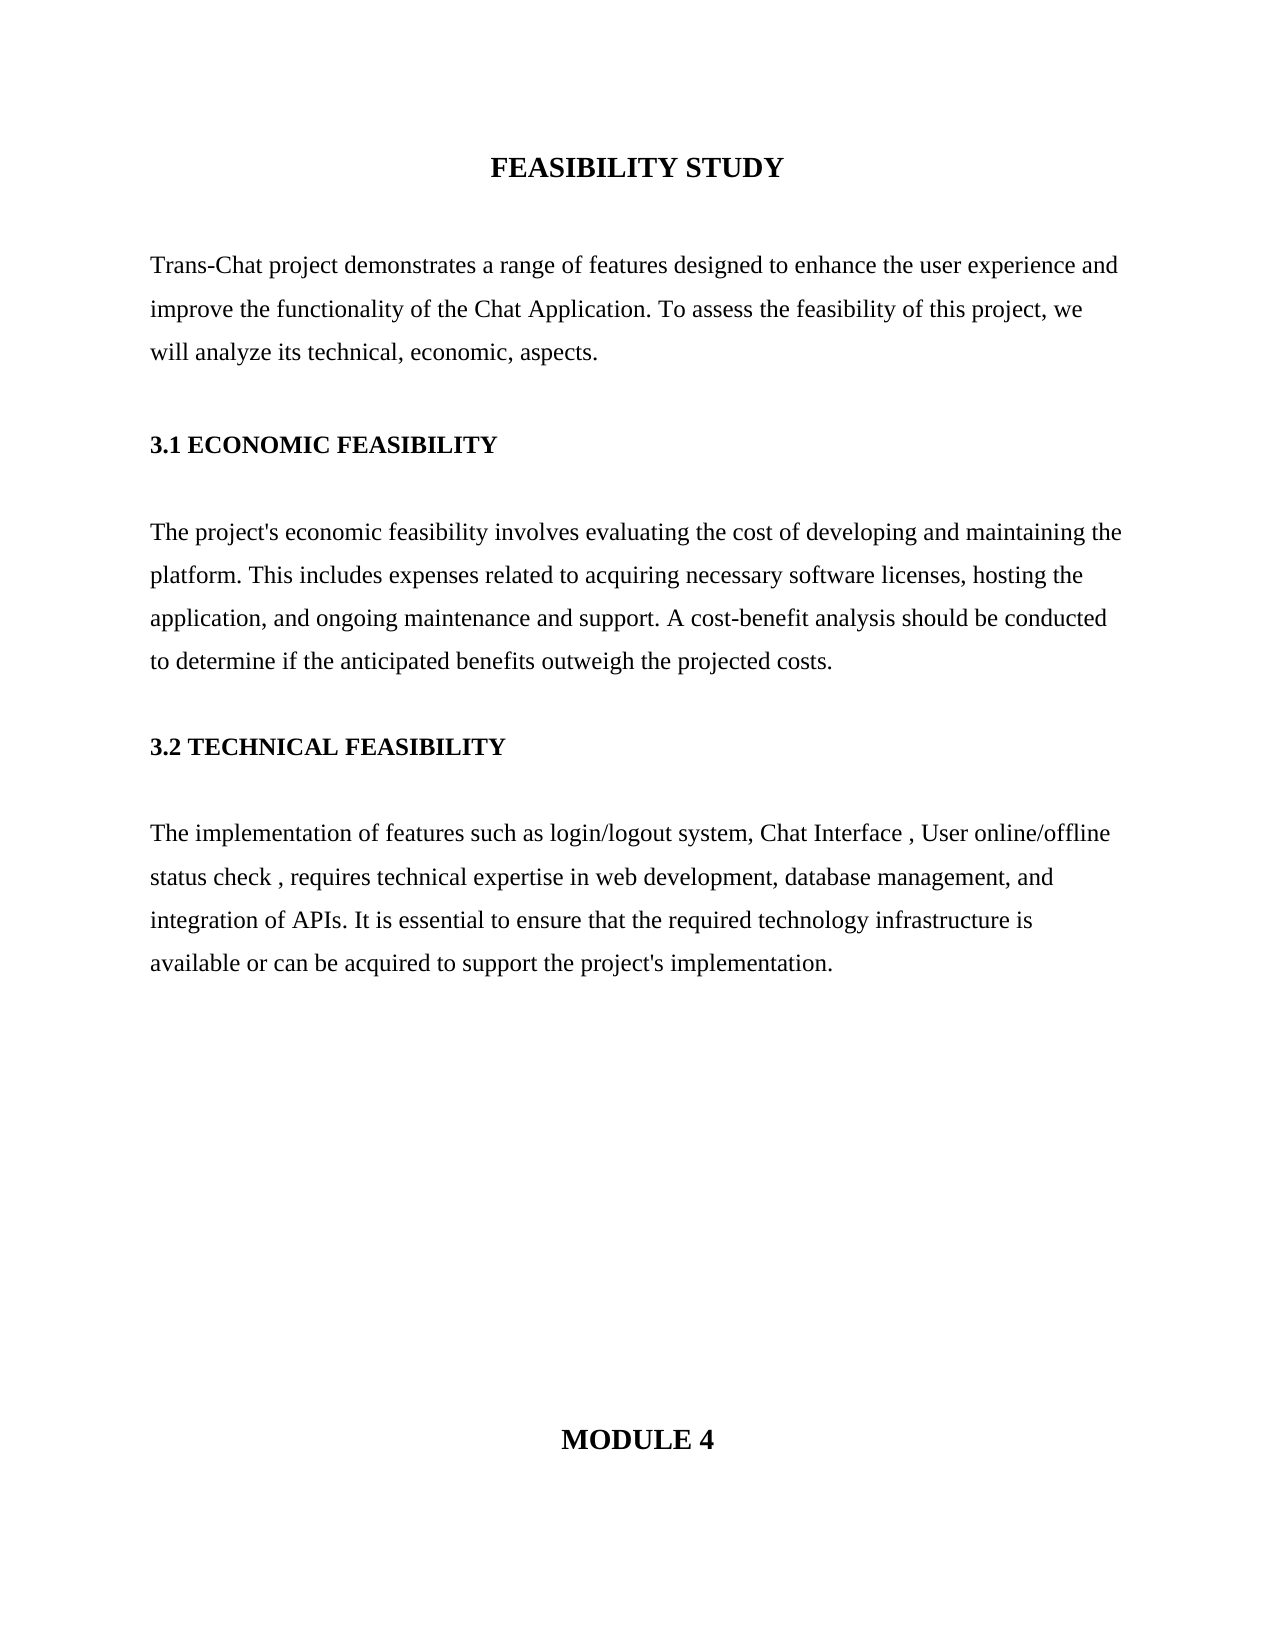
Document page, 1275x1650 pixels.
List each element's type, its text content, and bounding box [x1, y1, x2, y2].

text 3.2 TECHNICAL FEASIBILITY [150, 732, 1125, 761]
text The project's economic feasibility involves evaluating the cost of developing and maintaining the platform. This includes expenses related to acquiring necessary software licenses, hosting the application, and ongoing maintenance and support. A cost-benefit analysis should be conducted to determine if the anticipated benefits outweigh the projected costs. [150, 517, 1125, 675]
text Trans-Chat project demonstrates a range of features designed to enhance the user experience and improve the functionality of the Chat Application. To assess the feasibility of this project, we will analyze its technical, economic, aspects. [150, 251, 1125, 366]
text MODULE 4 [150, 1422, 1125, 1456]
text FEASIBILITY STUDY [150, 150, 1125, 183]
text 3.1 ECONOMIC FEASIBILITY [150, 430, 1125, 459]
text The implementation of features such as login/logout system, Chat Interface , User online/offline status check , requires technical expertise in web development, database management, and integration of APIs. It is essential to ensure that the required technology infrastructure is available or can be acquired to support the project's implementation. [150, 818, 1125, 977]
